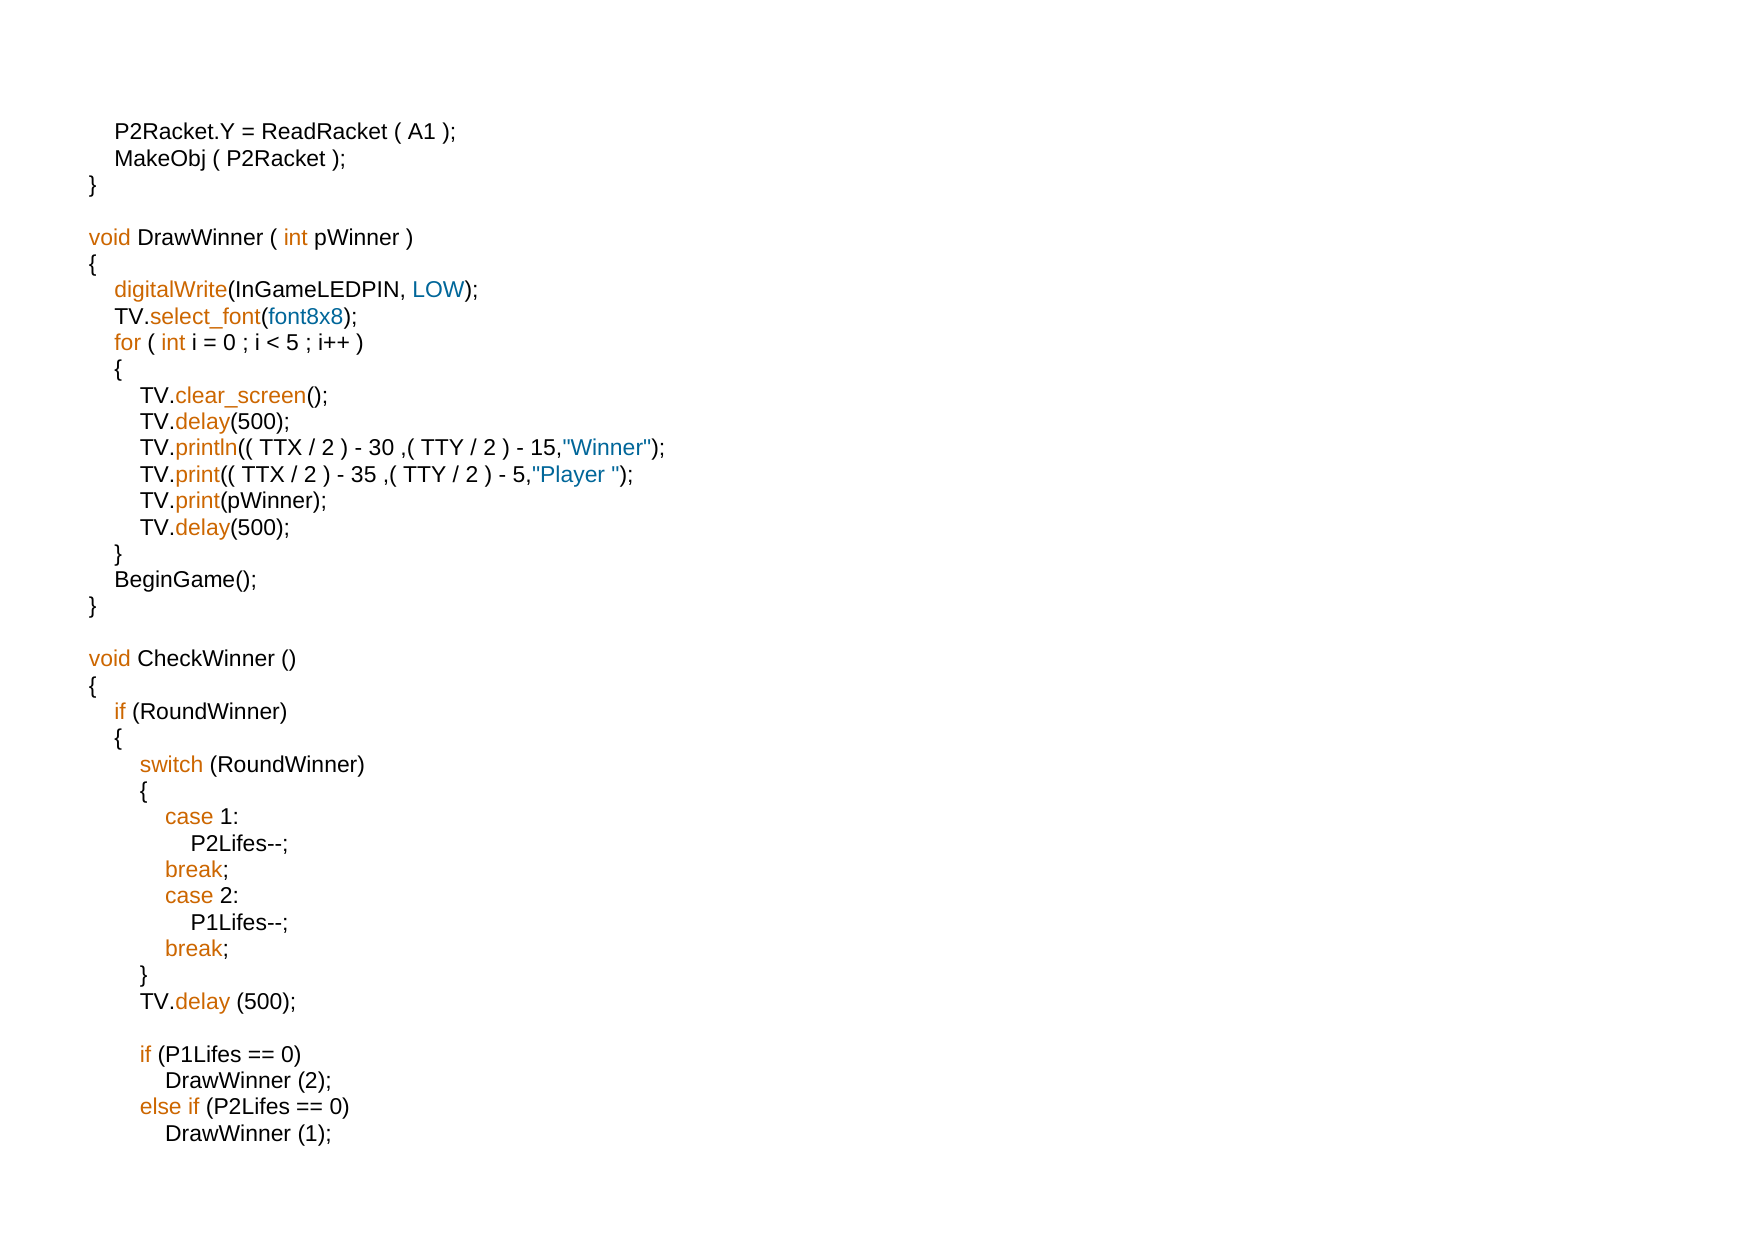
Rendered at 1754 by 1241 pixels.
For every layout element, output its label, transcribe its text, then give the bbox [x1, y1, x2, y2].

text TV.delay(500); [89, 408, 1636, 434]
text void CheckWinner () [89, 645, 1636, 672]
text } [89, 592, 1636, 619]
text TV.clear_screen(); [89, 382, 1636, 408]
text { [89, 250, 1636, 276]
text { [89, 777, 1636, 803]
text break; [89, 856, 1636, 882]
text TV.print(( TTX / 2 ) - 35 ,( TTY / 2 ) - 5,"Player "); [89, 461, 1636, 487]
text switch (RoundWinner) [89, 751, 1636, 777]
text digitalWrite(InGameLEDPIN, LOW); [89, 276, 1636, 303]
text TV.println(( TTX / 2 ) - 30 ,( TTY / 2 ) - 15,"Winner"); [89, 434, 1636, 461]
text MakeObj ( P2Racket ); [89, 144, 1636, 171]
text else if (P2Lifes == 0) [89, 1093, 1636, 1119]
text P2Lifes--; [89, 830, 1636, 856]
text void DrawWinner ( int pWinner ) [89, 223, 1636, 250]
text { [89, 672, 1636, 698]
text DrawWinner (2); [89, 1067, 1636, 1093]
text { [89, 355, 1636, 382]
text TV.delay(500); [89, 513, 1636, 540]
text P1Lifes--; [89, 909, 1636, 935]
text break; [89, 935, 1636, 961]
text DrawWinner (1); [89, 1119, 1636, 1146]
text } [89, 961, 1636, 988]
text } [89, 171, 1636, 197]
text case 2: [89, 882, 1636, 909]
text if (RoundWinner) [89, 698, 1636, 724]
text TV.delay (500); [89, 988, 1636, 1014]
text TV.print(pWinner); [89, 487, 1636, 513]
text { [89, 724, 1636, 751]
text if (P1Lifes == 0) [89, 1041, 1636, 1067]
text case 1: [89, 803, 1636, 830]
text BeginGame(); [89, 566, 1636, 592]
text P2Racket.Y = ReadRacket ( A1 ); [89, 118, 1636, 144]
text } [89, 540, 1636, 566]
text TV.select_font(font8x8); [89, 303, 1636, 329]
text for ( int i = 0 ; i < 5 ; i++ ) [89, 329, 1636, 355]
